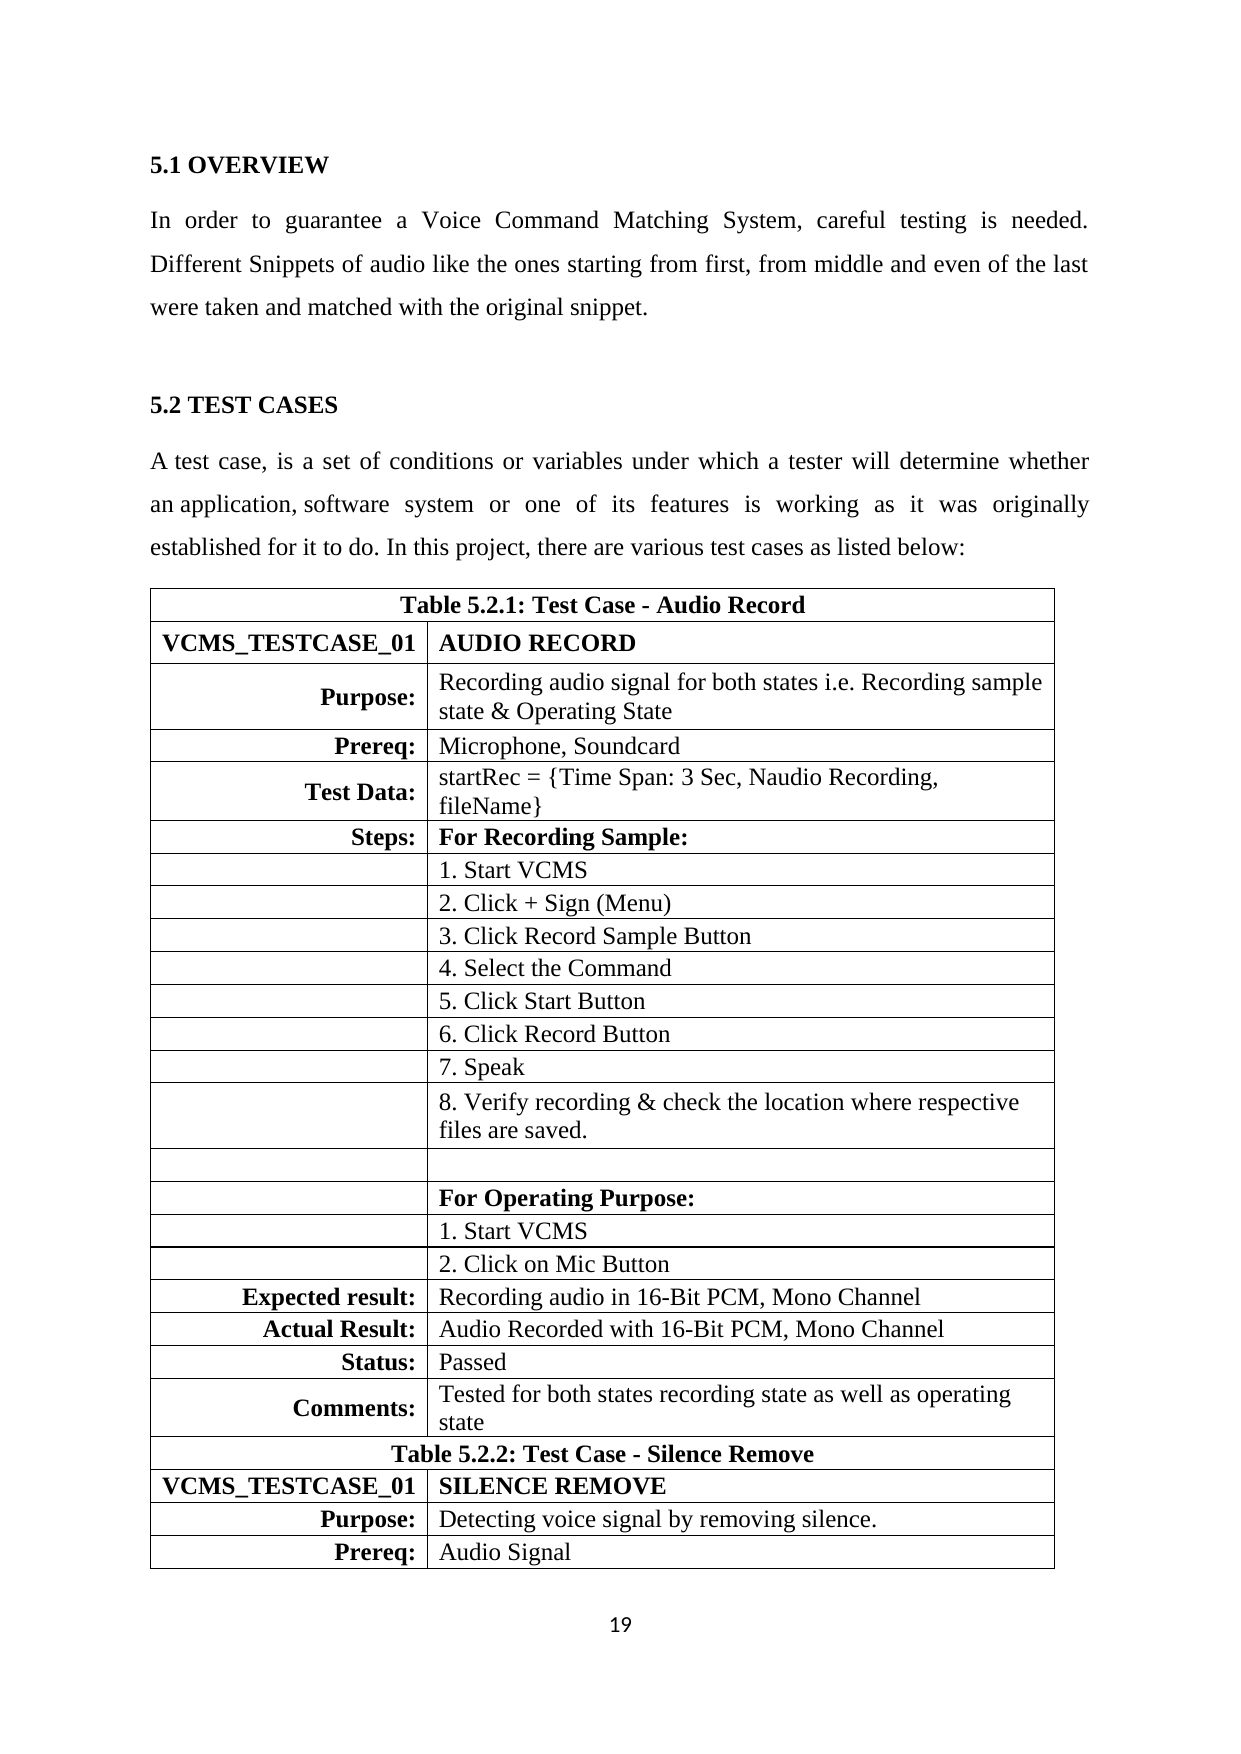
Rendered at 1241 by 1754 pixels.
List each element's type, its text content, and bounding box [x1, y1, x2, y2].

table_cell For Recording Sample: [428, 821, 1054, 853]
table_cell [151, 886, 427, 918]
table_cell Purpose: [151, 1503, 427, 1534]
table_cell VCMS_TESTCASE_01 [151, 1470, 427, 1502]
table_cell 5. Click Start Button [428, 985, 1054, 1017]
table_cell Prereq: [151, 1536, 427, 1567]
table_cell Purpose: [151, 664, 427, 728]
table_cell Steps: [151, 821, 427, 853]
table_cell 3. Click Record Sample Button [428, 919, 1054, 951]
table_cell Expected result: [151, 1280, 427, 1312]
table_cell VCMS_TESTCASE_01 [151, 622, 427, 663]
text In order to guarantee a Voice Command Matching System, careful testing is needed. Different Snippets of audio like the ones starting from first, from middle and even of the last were taken and matched with the original snippet. [150, 206, 1090, 321]
table_cell [151, 985, 427, 1017]
table_cell [151, 1248, 427, 1279]
table_cell Comments: [151, 1379, 427, 1436]
table_cell 2. Click on Mic Button [428, 1248, 1054, 1279]
text A test case, is a set of conditions or variables under which a tester will determine whether an application, software system or one of its features is working as it was originally established for it to do. In this project, there are various test cases as listed below: [150, 475, 1090, 561]
table_cell 7. Speak [428, 1051, 1054, 1082]
table_cell 2. Click + Sign (Menu) [428, 886, 1054, 918]
table_cell [151, 919, 427, 951]
table_cell 1. Start VCMS [428, 1215, 1054, 1246]
table_cell Table 5.2.2: Test Case - Silence Remove [151, 1437, 1054, 1469]
table_cell Test Data: [151, 762, 427, 820]
table_cell Tested for both states recording state as well as operating state [428, 1379, 1054, 1436]
table_cell Microphone, Soundcard [428, 730, 1054, 761]
table_cell [151, 854, 427, 885]
table_cell Recording audio signal for both states i.e. Recording sample state & Operating State [428, 664, 1054, 728]
table_cell [428, 1149, 1054, 1181]
table_cell 1. Start VCMS [428, 854, 1054, 885]
table_cell Audio Signal [428, 1536, 1054, 1567]
table_cell [151, 1182, 427, 1213]
table_cell 6. Click Record Button [428, 1018, 1054, 1049]
table_cell SILENCE REMOVE [428, 1470, 1054, 1502]
table_cell Audio Recorded with 16-Bit PCM, Mono Channel [428, 1313, 1054, 1345]
table_cell AUDIO RECORD [428, 622, 1054, 663]
table_cell [151, 1149, 427, 1181]
table_cell Recording audio in 16-Bit PCM, Mono Channel [428, 1280, 1054, 1312]
table_cell [151, 1083, 427, 1148]
table_cell [151, 1018, 427, 1049]
text 5.2 Test Cases [150, 347, 1090, 419]
text 5.1 OverView [150, 150, 1090, 179]
table_cell [151, 1215, 427, 1246]
table_cell [151, 1051, 427, 1082]
table_cell [151, 952, 427, 984]
table_cell Status: [151, 1346, 427, 1378]
table_header Table 5.2.1: Test Case - Audio Record [151, 589, 1054, 621]
table_cell Actual Result: [151, 1313, 427, 1345]
table_cell startRec = {Time Span: 3 Sec, Naudio Recording, fileName} [428, 762, 1054, 820]
table_cell For Operating Purpose: [428, 1182, 1054, 1213]
table_cell Passed [428, 1346, 1054, 1378]
table_cell 4. Select the Command [428, 952, 1054, 984]
table_cell Prereq: [151, 730, 427, 761]
table_cell Detecting voice signal by removing silence. [428, 1503, 1054, 1534]
table_cell 8. Verify recording & check the location where respective files are saved. [428, 1083, 1054, 1148]
